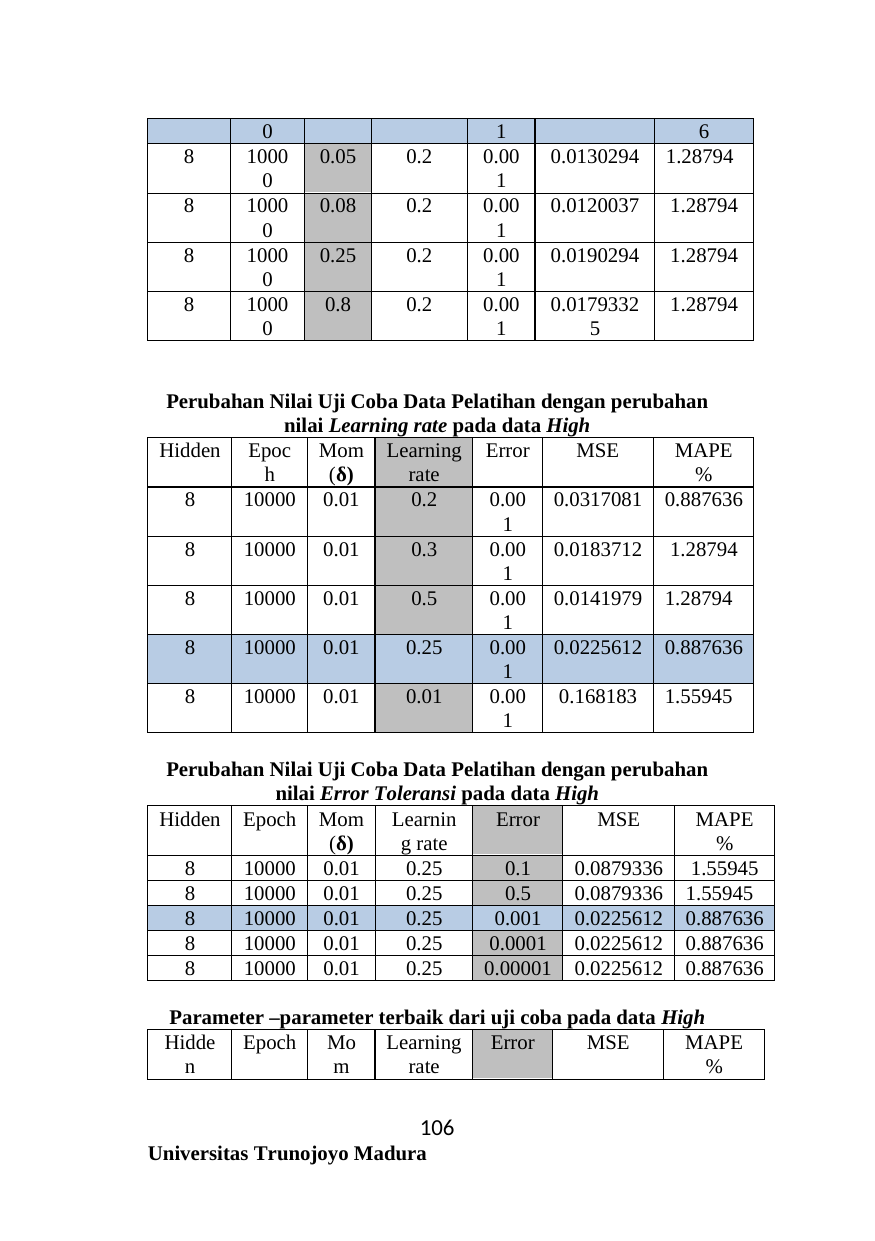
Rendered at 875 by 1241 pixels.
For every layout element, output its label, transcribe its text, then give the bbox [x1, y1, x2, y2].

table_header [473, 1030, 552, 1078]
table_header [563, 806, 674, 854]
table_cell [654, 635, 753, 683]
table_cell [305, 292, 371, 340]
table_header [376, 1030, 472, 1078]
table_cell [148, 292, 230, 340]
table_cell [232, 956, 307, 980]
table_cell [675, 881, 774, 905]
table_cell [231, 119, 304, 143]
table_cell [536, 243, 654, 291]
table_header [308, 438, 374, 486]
text Perubahan Nilai Uji Coba Data Pelatihan dengan perubahan nilai Error Toleransi pada data High [148, 757, 726, 805]
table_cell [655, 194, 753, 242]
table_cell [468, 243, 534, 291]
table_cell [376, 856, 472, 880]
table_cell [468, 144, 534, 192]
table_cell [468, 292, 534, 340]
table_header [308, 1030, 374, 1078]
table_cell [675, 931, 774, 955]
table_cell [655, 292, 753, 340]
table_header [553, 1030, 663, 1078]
text Perubahan Nilai Uji Coba Data Pelatihan dengan perubahan nilai Learning rate pada data High [148, 389, 726, 437]
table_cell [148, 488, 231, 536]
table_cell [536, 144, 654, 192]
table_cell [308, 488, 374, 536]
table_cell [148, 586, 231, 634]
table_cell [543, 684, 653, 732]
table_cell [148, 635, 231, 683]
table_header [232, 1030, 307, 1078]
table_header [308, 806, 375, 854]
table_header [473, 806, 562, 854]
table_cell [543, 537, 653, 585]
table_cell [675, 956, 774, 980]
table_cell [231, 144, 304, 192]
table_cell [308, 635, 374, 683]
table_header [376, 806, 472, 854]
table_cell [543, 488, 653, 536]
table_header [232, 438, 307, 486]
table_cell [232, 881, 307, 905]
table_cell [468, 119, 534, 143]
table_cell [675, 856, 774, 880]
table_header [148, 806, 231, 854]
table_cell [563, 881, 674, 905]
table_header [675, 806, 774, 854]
text Parameter –parameter terbaik dari uji coba pada data High [148, 1005, 726, 1029]
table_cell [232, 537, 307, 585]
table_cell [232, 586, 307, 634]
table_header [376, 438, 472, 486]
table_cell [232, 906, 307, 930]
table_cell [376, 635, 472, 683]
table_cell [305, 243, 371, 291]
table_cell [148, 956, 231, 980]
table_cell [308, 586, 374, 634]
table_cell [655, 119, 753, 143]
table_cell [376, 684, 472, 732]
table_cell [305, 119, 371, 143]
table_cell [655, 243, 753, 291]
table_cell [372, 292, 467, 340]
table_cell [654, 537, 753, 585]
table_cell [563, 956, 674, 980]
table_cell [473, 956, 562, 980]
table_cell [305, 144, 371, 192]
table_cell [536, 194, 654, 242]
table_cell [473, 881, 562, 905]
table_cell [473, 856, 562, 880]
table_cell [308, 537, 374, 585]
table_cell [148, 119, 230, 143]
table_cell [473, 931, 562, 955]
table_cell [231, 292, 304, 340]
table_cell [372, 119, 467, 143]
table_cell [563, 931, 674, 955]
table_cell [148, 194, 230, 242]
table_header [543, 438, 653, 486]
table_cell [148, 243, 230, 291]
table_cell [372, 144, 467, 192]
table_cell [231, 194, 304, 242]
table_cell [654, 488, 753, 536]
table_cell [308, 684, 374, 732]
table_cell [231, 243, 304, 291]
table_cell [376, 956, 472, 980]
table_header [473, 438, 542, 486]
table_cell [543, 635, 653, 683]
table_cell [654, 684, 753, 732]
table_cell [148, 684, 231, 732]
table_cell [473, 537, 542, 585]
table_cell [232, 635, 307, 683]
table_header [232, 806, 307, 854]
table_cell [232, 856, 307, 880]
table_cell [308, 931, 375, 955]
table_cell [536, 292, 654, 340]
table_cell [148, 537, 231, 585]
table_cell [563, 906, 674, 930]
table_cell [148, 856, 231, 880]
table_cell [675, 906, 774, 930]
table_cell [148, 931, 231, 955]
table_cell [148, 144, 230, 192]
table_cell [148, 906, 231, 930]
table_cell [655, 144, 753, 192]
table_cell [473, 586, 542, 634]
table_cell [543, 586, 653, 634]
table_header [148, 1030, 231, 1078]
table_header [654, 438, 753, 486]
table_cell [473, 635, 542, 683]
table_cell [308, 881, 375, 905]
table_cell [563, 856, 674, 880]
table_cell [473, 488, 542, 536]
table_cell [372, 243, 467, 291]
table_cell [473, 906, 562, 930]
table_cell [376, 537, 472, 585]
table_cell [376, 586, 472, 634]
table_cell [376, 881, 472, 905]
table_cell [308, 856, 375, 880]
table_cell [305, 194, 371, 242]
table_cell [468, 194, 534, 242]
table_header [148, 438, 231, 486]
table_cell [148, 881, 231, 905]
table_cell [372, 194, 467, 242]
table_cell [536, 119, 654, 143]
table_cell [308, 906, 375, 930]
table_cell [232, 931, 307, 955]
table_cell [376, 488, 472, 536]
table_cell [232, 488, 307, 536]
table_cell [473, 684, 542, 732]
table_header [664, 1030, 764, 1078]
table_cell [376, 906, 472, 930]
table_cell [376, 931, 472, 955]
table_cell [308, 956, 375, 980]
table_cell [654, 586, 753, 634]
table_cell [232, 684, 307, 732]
